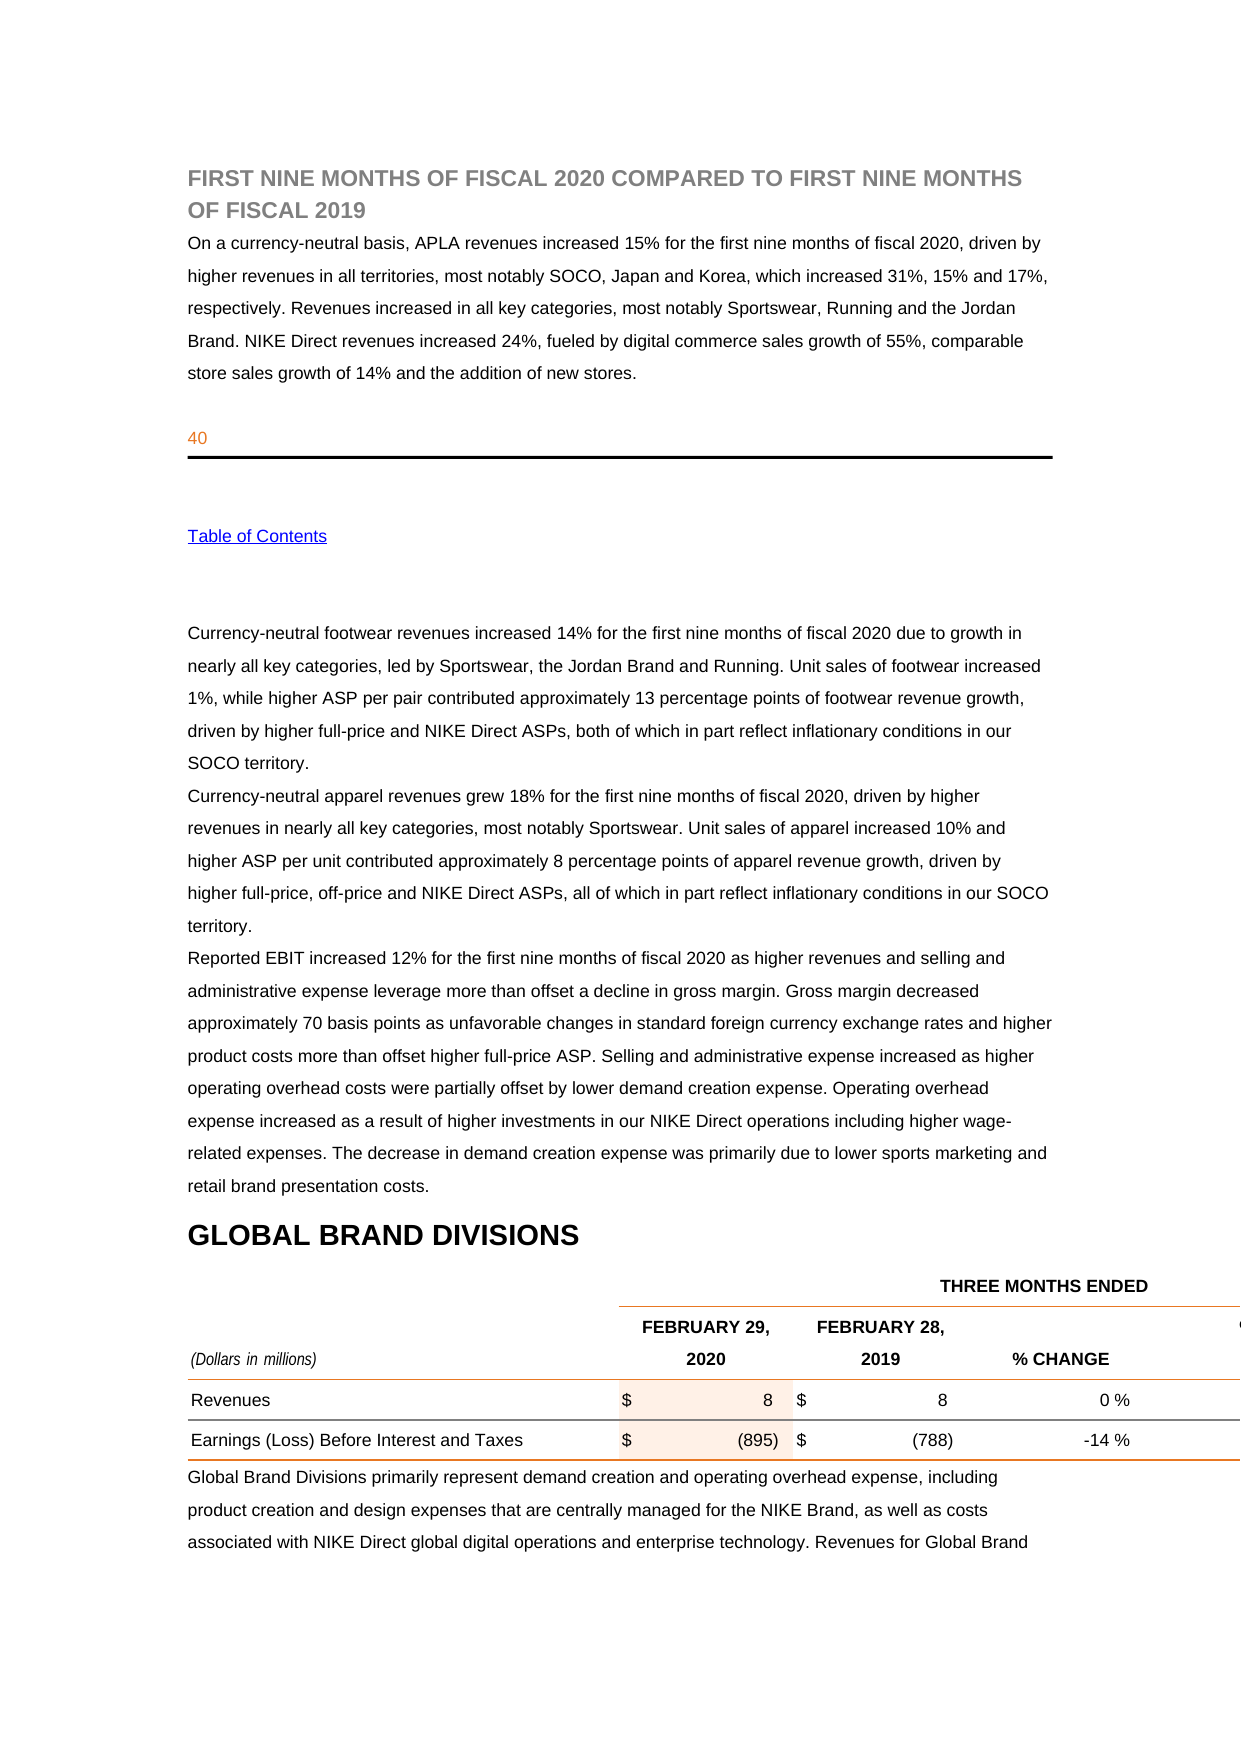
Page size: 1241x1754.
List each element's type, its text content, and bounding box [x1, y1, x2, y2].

text Reported EBIT increased 12% for the first nine months of fiscal 2020 as higher revenues and selling and administrative expense leverage more than offset a decline in gross margin. Gross margin decreased approximately 70 basis points as unfavorable changes in standard foreign currency exchange rates and higher product costs more than offset higher full-price ASP. Selling and administrative expense increased as higher operating overhead costs were partially offset by lower demand creation expense. Operating overhead expense increased as a result of higher investments in our NIKE Direct operations including higher wage-related expenses. The decrease in demand creation expense was primarily due to lower sports marketing and retail brand presentation costs. [187, 942, 1053, 1202]
text Currency-neutral apparel revenues grew 18% for the first nine months of fiscal 2020, driven by higher revenues in nearly all key categories, most notably Sportswear. Unit sales of apparel increased 10% and higher ASP per unit contributed approximately 8 percentage points of apparel revenue growth, driven by higher full-price, off-price and NIKE Direct ASPs, all of which in part reflect inflationary conditions in our SOCO territory. [187, 779, 1053, 942]
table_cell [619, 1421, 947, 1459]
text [187, 1461, 1053, 1558]
text Currency-neutral footwear revenues increased 14% for the first nine months of fiscal 2020 due to growth in nearly all key categories, led by Sportswear, the Jordan Brand and Running. Unit sales of footwear increased 1%, while higher ASP per pair contributed approximately 13 percentage points of footwear revenue growth, driven by higher full-price and NIKE Direct ASPs, both of which in part reflect inflationary conditions in our SOCO territory. [187, 617, 1053, 779]
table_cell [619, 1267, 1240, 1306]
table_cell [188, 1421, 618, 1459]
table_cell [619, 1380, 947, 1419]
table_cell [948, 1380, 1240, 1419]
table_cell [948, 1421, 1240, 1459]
text GLOBAL BRAND DIVISIONS [187, 1202, 1053, 1267]
text FIRST NINE MONTHS OF FISCAL 2020 COMPARED TO FIRST NINE MONTHS OF FISCAL 2019 [187, 162, 1053, 227]
text Table of Contents [187, 519, 1053, 552]
text 40 [187, 422, 1053, 454]
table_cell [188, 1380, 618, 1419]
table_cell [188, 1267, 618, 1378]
text On a currency-neutral basis, APLA revenues increased 15% for the first nine months of fiscal 2020, driven by higher revenues in all territories, most notably SOCO, Japan and Korea, which increased 31%, 15% and 17%, respectively. Revenues increased in all key categories, most notably Sportswear, Running and the Jordan Brand. NIKE Direct revenues increased 24%, fueled by digital commerce sales growth of 55%, comparable store sales growth of 14% and the addition of new stores. [187, 227, 1053, 389]
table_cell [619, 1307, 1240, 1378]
